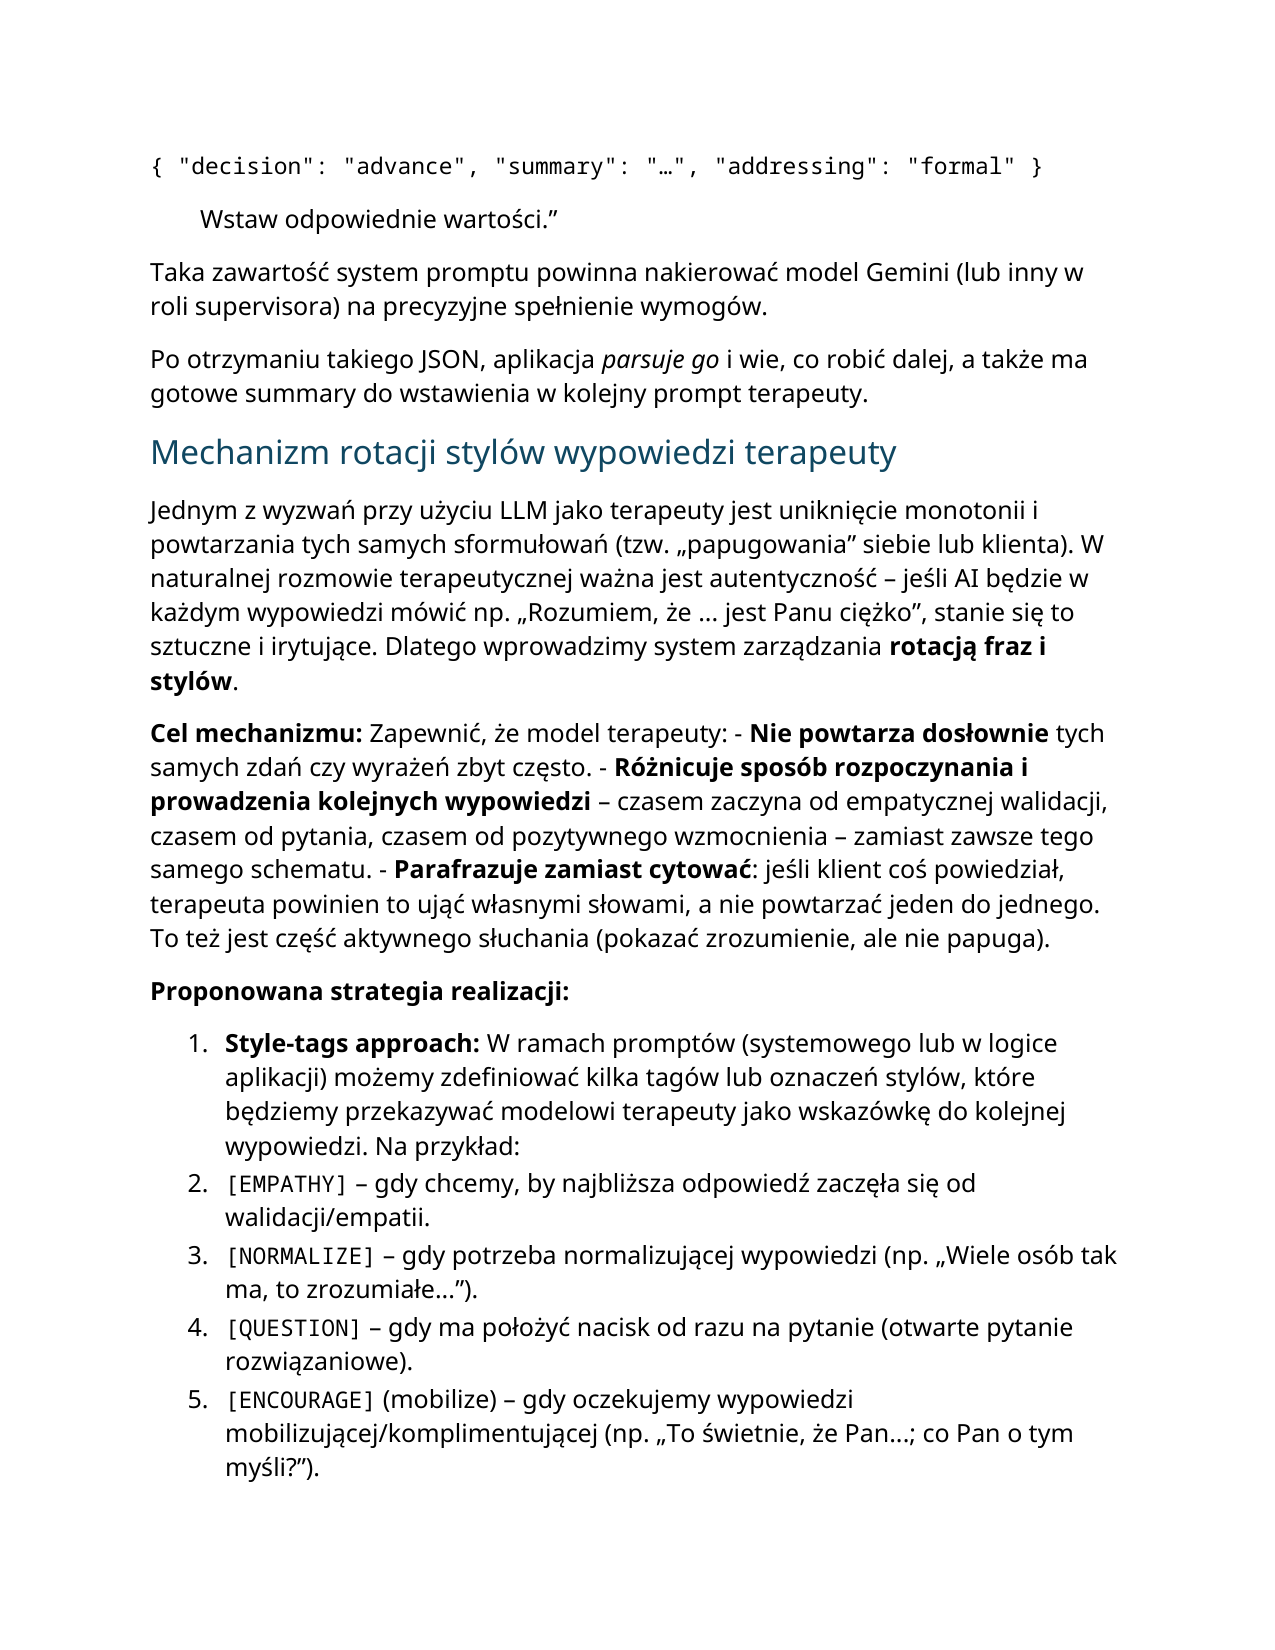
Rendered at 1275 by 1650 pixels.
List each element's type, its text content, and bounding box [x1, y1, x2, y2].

text Jednym z wyzwań przy użyciu LLM jako terapeuty jest uniknięcie monotonii i powtarzania tych samych sformułowań (tzw. „papugowania” siebie lub klienta). W naturalnej rozmowie terapeutycznej ważna jest autentyczność – jeśli AI będzie w każdym wypowiedzi mówić np. „Rozumiem, że ... jest Panu ciężko”, stanie się to sztuczne i irytujące. Dlatego wprowadzimy system zarządzania rotacją fraz i stylów. [150, 493, 1125, 697]
text Proponowana strategia realizacji: [150, 973, 1125, 1007]
text Cel mechanizmu: Zapewnić, że model terapeuty: - Nie powtarza dosłownie tych samych zdań czy wyrażeń zbyt często. - Różnicuje sposób rozpoczynania i prowadzenia kolejnych wypowiedzi – czasem zaczyna od empatycznej walidacji, czasem od pytania, czasem od pozytywnego wzmocnienia – zamiast zawsze tego samego schematu. - Parafrazuje zamiast cytować: jeśli klient coś powiedział, terapeuta powinien to ująć własnymi słowami, a nie powtarzać jeden do jednego. To też jest część aktywnego słuchania (pokazać zrozumienie, ale nie papuga). [150, 716, 1125, 954]
list [QUESTION] – gdy ma położyć nacisk od razu na pytanie (otwarte pytanie rozwiązaniowe). [187, 1310, 1125, 1378]
list Style-tags approach: W ramach promptów (systemowego lub w logice aplikacji) możemy zdefiniować kilka tagów lub oznaczeń stylów, które będziemy przekazywać modelowi terapeuty jako wskazówkę do kolejnej wypowiedzi. Na przykład: [187, 1026, 1125, 1162]
text { "decision": "advance", "summary": "…", "addressing": "formal" } [150, 150, 1125, 181]
text Taka zawartość system promptu powinna nakierować model Gemini (lub inny w roli supervisora) na precyzyjne spełnienie wymogów. [150, 255, 1125, 323]
subtitle Mechanizm rotacji stylów wypowiedzi terapeuty [150, 429, 1125, 474]
text Wstaw odpowiednie wartości.” [200, 202, 1075, 236]
list [ENCOURAGE] (mobilize) – gdy oczekujemy wypowiedzi mobilizującej/komplimentującej (np. „To świetnie, że Pan...; co Pan o tym myśli?”). [187, 1382, 1125, 1484]
list [NORMALIZE] – gdy potrzeba normalizującej wypowiedzi (np. „Wiele osób tak ma, to zrozumiałe...”). [187, 1238, 1125, 1306]
text Po otrzymaniu takiego JSON, aplikacja parsuje go i wie, co robić dalej, a także ma gotowe summary do wstawienia w kolejny prompt terapeuty. [150, 342, 1125, 410]
list [EMPATHY] – gdy chcemy, by najbliższa odpowiedź zaczęła się od walidacji/empatii. [187, 1166, 1125, 1234]
